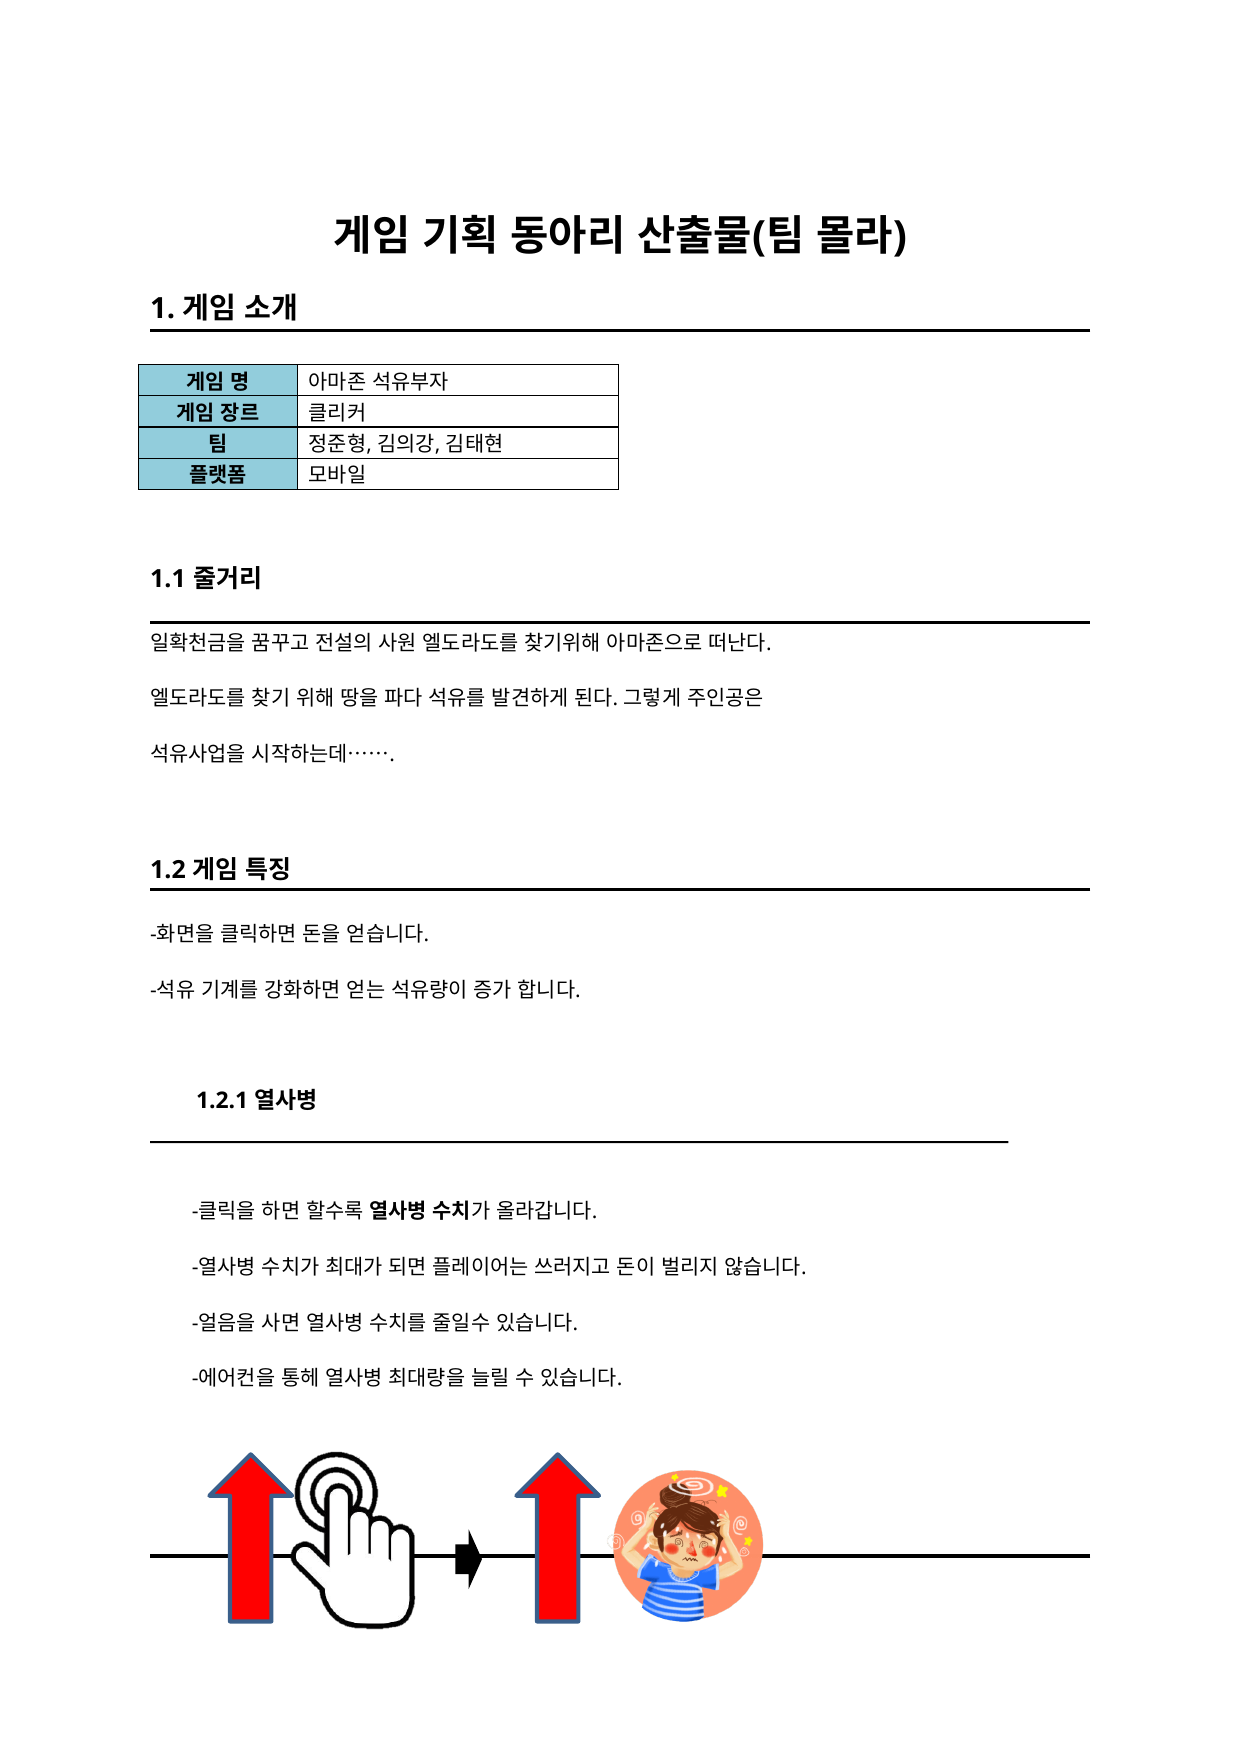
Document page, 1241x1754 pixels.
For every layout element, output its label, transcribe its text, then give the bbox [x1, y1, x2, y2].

table_cell 클리커 [298, 396, 618, 426]
text 엘도라도를 찾기 위해 땅을 파다 석유를 발견하게 된다. 그렇게 주인공은 [150, 676, 1090, 712]
picture [245, 1438, 460, 1653]
subtitle 1. 게임 소개 [150, 284, 1090, 329]
text 석유사업을 시작하는데……. [150, 732, 1090, 767]
text -에어컨을 통헤 열사병 최대량을 늘릴 수 있습니다. [150, 1361, 1090, 1392]
table_header 아마존 석유부자 [298, 365, 618, 395]
table_cell 정준형, 김의강, 김태현 [298, 428, 618, 458]
text -화면을 클릭하면 돈을 얻습니다. [150, 917, 1090, 948]
table_cell 플랫폼 [139, 459, 297, 489]
text -얼음을 사면 열사병 수치를 줄일수 있습니다. [150, 1306, 1090, 1336]
text -열사병 수치가 최대가 되면 플레이어는 쓰러지고 돈이 벌리지 않습니다. [150, 1250, 1090, 1281]
table_cell 팀 [139, 428, 297, 458]
text -석유 기계를 강화하면 얻는 석유량이 증가 합니다. [150, 973, 1090, 1003]
table_cell 게임 장르 [139, 396, 297, 426]
title 게임 기획 동아리 산출물(팀 몰라) [150, 202, 1090, 263]
text 1.2.1 열사병 [150, 1082, 1090, 1115]
table_cell 모바일 [298, 459, 618, 489]
table_header 게임 명 [139, 365, 297, 395]
list 줄거리 [150, 558, 1090, 594]
text 1.2 게임 특징 [150, 844, 1090, 888]
picture [599, 1461, 771, 1630]
text -클릭을 하면 할수록 열사병 수치가 올라갑니다. [150, 1194, 1090, 1225]
text 일확천금을 꿈꾸고 전설의 사원 엘도라도를 찾기위해 아마존으로 떠난다. [150, 624, 1090, 656]
